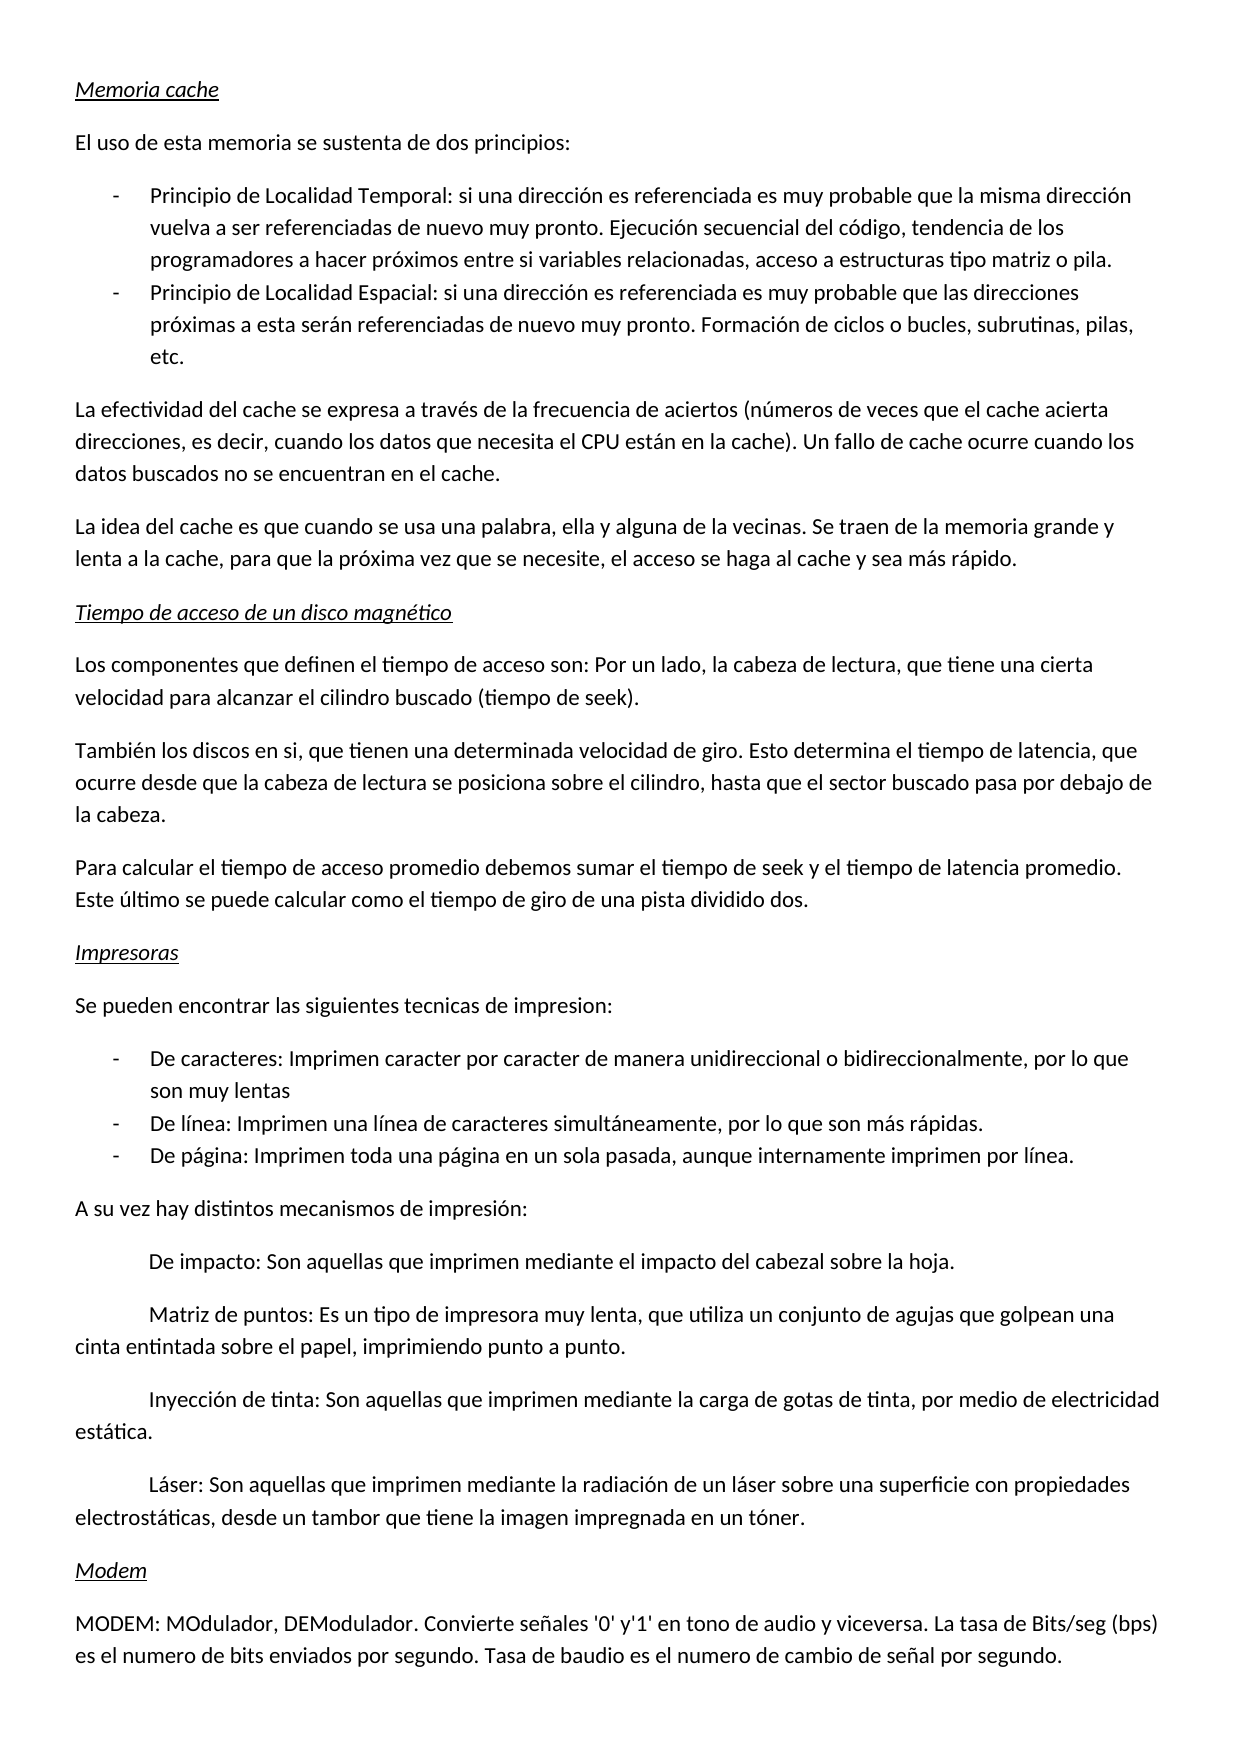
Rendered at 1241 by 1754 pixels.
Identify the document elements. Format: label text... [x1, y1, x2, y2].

text También los discos en si, que tienen una determinada velocidad de giro. Esto determina el tiempo de latencia, que ocurre desde que la cabeza de lectura se posiciona sobre el cilindro, hasta que el sector buscado pasa por debajo de la cabeza. [75, 736, 1165, 828]
text La idea del cache es que cuando se usa una palabra, ella y alguna de la vecinas. Se traen de la memoria grande y lenta a la cache, para que la próxima vez que se necesite, el acceso se haga al cache y sea más rápido. [75, 512, 1165, 573]
list De línea: Imprimen una línea de caracteres simultáneamente, por lo que son más rápidas. [112, 1109, 1165, 1137]
text Inyección de tinta: Son aquellas que imprimen mediante la carga de gotas de tinta, por medio de electricidad estática. [75, 1385, 1165, 1446]
list Principio de Localidad Temporal: si una dirección es referenciada es muy probable que la misma dirección vuelva a ser referenciadas de nuevo muy pronto. Ejecución secuencial del código, tendencia de los programadores a hacer próximos entre si variables relacionadas, acceso a estructuras tipo matriz o pila. [112, 181, 1165, 273]
text De impacto: Son aquellas que imprimen mediante el impacto del cabezal sobre la hoja. [75, 1247, 1165, 1275]
text Modem [75, 1556, 1165, 1584]
text A su vez hay distintos mecanismos de impresión: [75, 1194, 1165, 1222]
list De página: Imprimen toda una página en un sola pasada, aunque internamente imprimen por línea. [112, 1141, 1165, 1169]
text Impresoras [75, 938, 1165, 966]
text Para calcular el tiempo de acceso promedio debemos sumar el tiempo de seek y el tiempo de latencia promedio. Este último se puede calcular como el tiempo de giro de una pista dividido dos. [75, 853, 1165, 913]
text El uso de esta memoria se sustenta de dos principios: [75, 128, 1165, 156]
text Tiempo de acceso de un disco magnético [75, 598, 1165, 626]
text Los componentes que definen el tiempo de acceso son: Por un lado, la cabeza de lectura, que tiene una cierta velocidad para alcanzar el cilindro buscado (tiempo de seek). [75, 651, 1165, 711]
text MODEM: MOdulador, DEModulador. Convierte señales '0' y'1' en tono de audio y viceversa. La tasa de Bits/seg (bps) es el numero de bits enviados por segundo. Tasa de baudio es el numero de cambio de señal por segundo. [75, 1609, 1165, 1669]
list Principio de Localidad Espacial: si una dirección es referenciada es muy probable que las direcciones próximas a esta serán referenciadas de nuevo muy pronto. Formación de ciclos o bucles, subrutinas, pilas, etc. [112, 278, 1165, 370]
list De caracteres: Imprimen caracter por caracter de manera unidireccional o bidireccionalmente, por lo que son muy lentas [112, 1044, 1165, 1105]
text Láser: Son aquellas que imprimen mediante la radiación de un láser sobre una superficie con propiedades electrostáticas, desde un tambor que tiene la imagen impregnada en un tóner. [75, 1471, 1165, 1531]
text Se pueden encontrar las siguientes tecnicas de impresion: [75, 991, 1165, 1019]
text Memoria cache [75, 75, 1165, 103]
text Matriz de puntos: Es un tipo de impresora muy lenta, que utiliza un conjunto de agujas que golpean una cinta entintada sobre el papel, imprimiendo punto a punto. [75, 1300, 1165, 1360]
text La efectividad del cache se expresa a través de la frecuencia de aciertos (números de veces que el cache acierta direcciones, es decir, cuando los datos que necesita el CPU están en la cache). Un fallo de cache ocurre cuando los datos buscados no se encuentran en el cache. [75, 395, 1165, 487]
